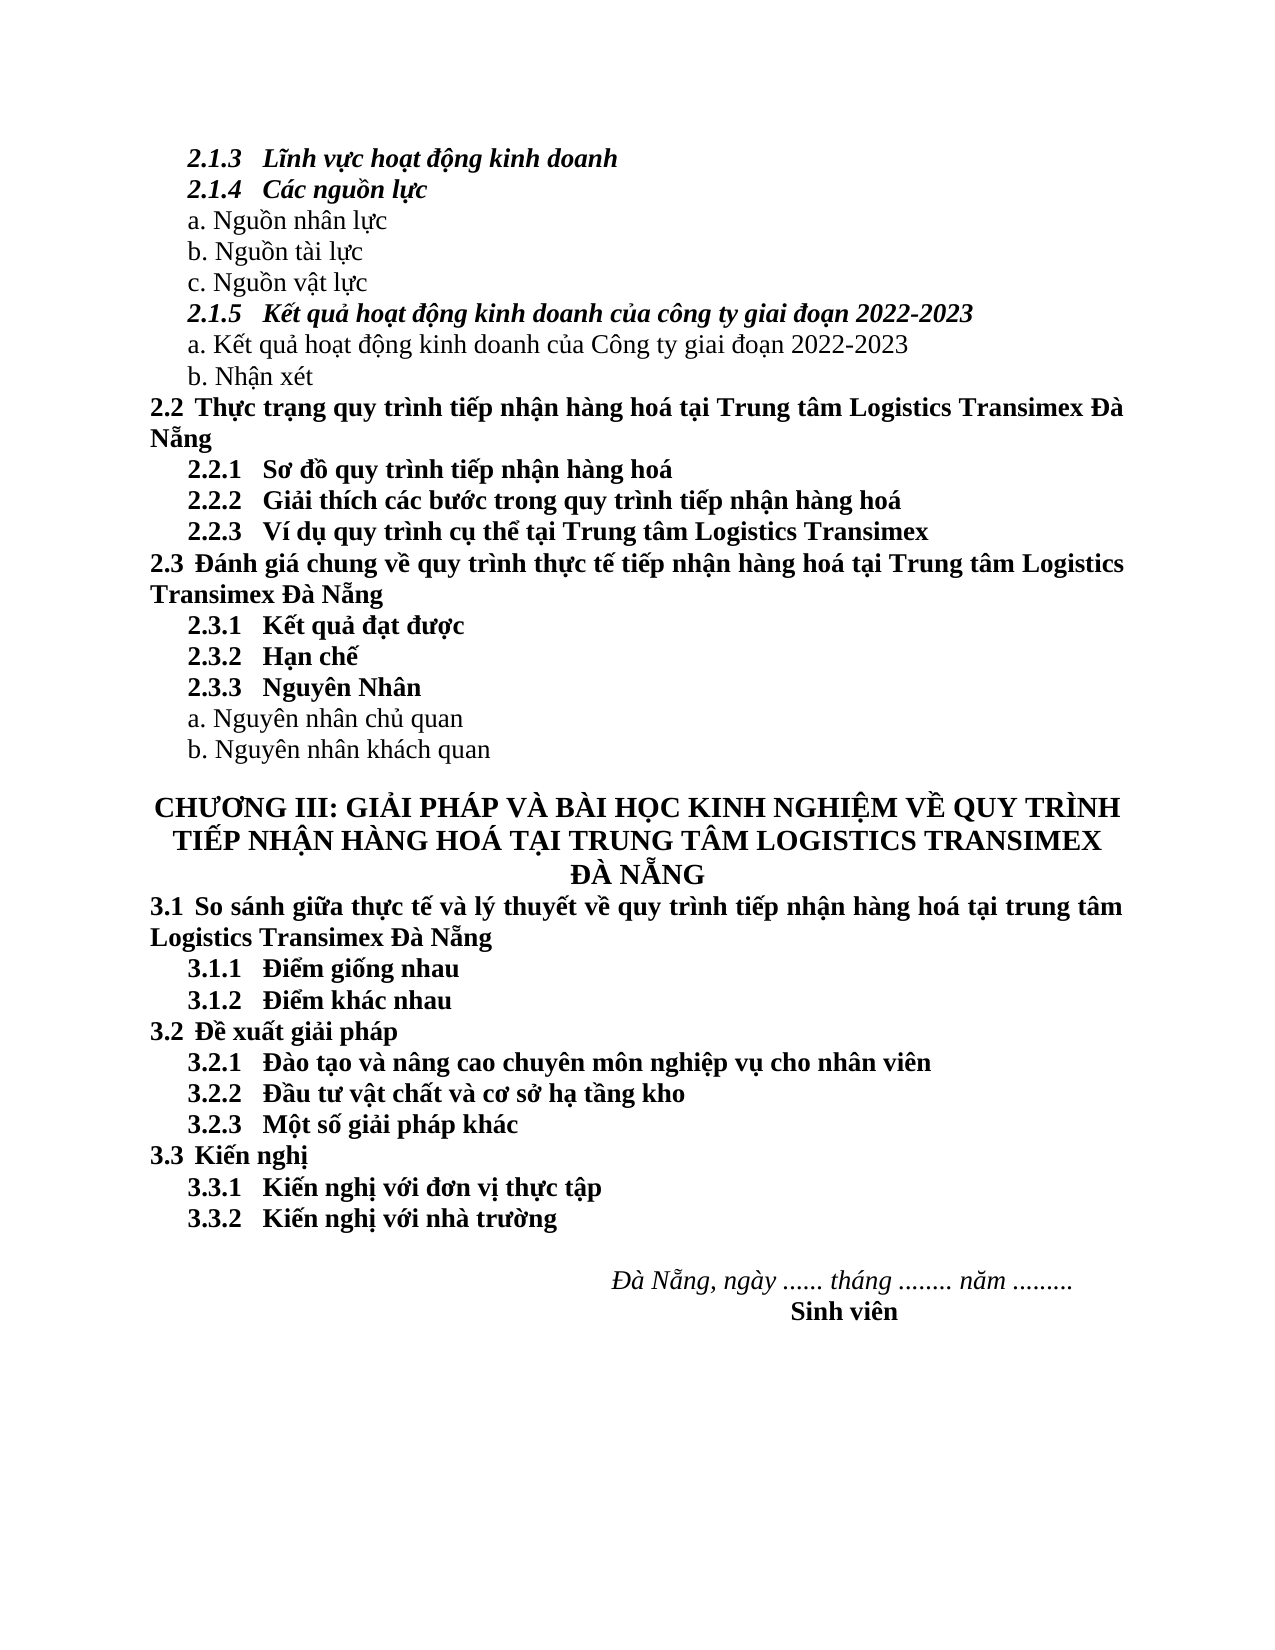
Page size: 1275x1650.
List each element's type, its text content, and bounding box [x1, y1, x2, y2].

text b. Nhận xét [187, 360, 1125, 391]
list Nguyên Nhân [187, 671, 1125, 702]
list Kiến nghị với đơn vị thực tập [187, 1171, 1125, 1202]
list Hạn chế [187, 640, 1125, 671]
list Giải thích các bước trong quy trình tiếp nhận hàng hoá [187, 484, 1125, 516]
list Kiến nghị [150, 1139, 1125, 1171]
list Đào tạo và nâng cao chuyên môn nghiệp vụ cho nhân viên [187, 1046, 1125, 1077]
list Đầu tư vật chất và cơ sở hạ tầng kho [187, 1077, 1125, 1108]
text Đà Nẵng, ngày ...... tháng ........ năm ......... [150, 1264, 1125, 1295]
text a. Nguồn nhân lực [187, 204, 1125, 235]
list Kết quả đạt được [187, 609, 1125, 640]
list Thực trạng quy trình tiếp nhận hàng hoá tại Trung tâm Logistics Transimex Đà Nẵng [150, 391, 1125, 453]
text b. Nguyên nhân khách quan [187, 733, 1125, 765]
list Điểm khác nhau [187, 984, 1125, 1015]
list Đánh giá chung về quy trình thực tế tiếp nhận hàng hoá tại Trung tâm Logistics Transimex Đà Nẵng [150, 547, 1125, 609]
text b. Nguồn tài lực [187, 235, 1125, 266]
text a. Kết quả hoạt động kinh doanh của Công ty giai đoạn 2022-2023 [187, 329, 1125, 360]
text CHƯƠNG III: GIẢI PHÁP VÀ BÀI HỌC KINH NGHIỆM VỀ QUY TRÌNH TIẾP NHẬN HÀNG HOÁ TẠI TRUNG TÂM LOGISTICS TRANSIMEX ĐÀ NẴNG [150, 790, 1125, 890]
list Sơ đồ quy trình tiếp nhận hàng hoá [187, 453, 1125, 484]
list Các nguồn lực [187, 173, 1125, 204]
list Đề xuất giải pháp [150, 1015, 1125, 1046]
text c. Nguồn vật lực [187, 266, 1125, 297]
list Điểm giống nhau [187, 953, 1125, 984]
list Kết quả hoạt động kinh doanh của công ty giai đoạn 2022-2023 [187, 297, 1125, 329]
list Lĩnh vực hoạt động kinh doanh [187, 142, 1125, 173]
list Một số giải pháp khác [187, 1108, 1125, 1139]
list Ví dụ quy trình cụ thể tại Trung tâm Logistics Transimex [187, 516, 1125, 547]
list Kiến nghị với nhà trường [187, 1202, 1125, 1233]
text Sinh viên [150, 1295, 1125, 1326]
list So sánh giữa thực tế và lý thuyết về quy trình tiếp nhận hàng hoá tại trung tâm Logistics Transimex Đà Nẵng [150, 890, 1125, 953]
text a. Nguyên nhân chủ quan [187, 702, 1125, 733]
